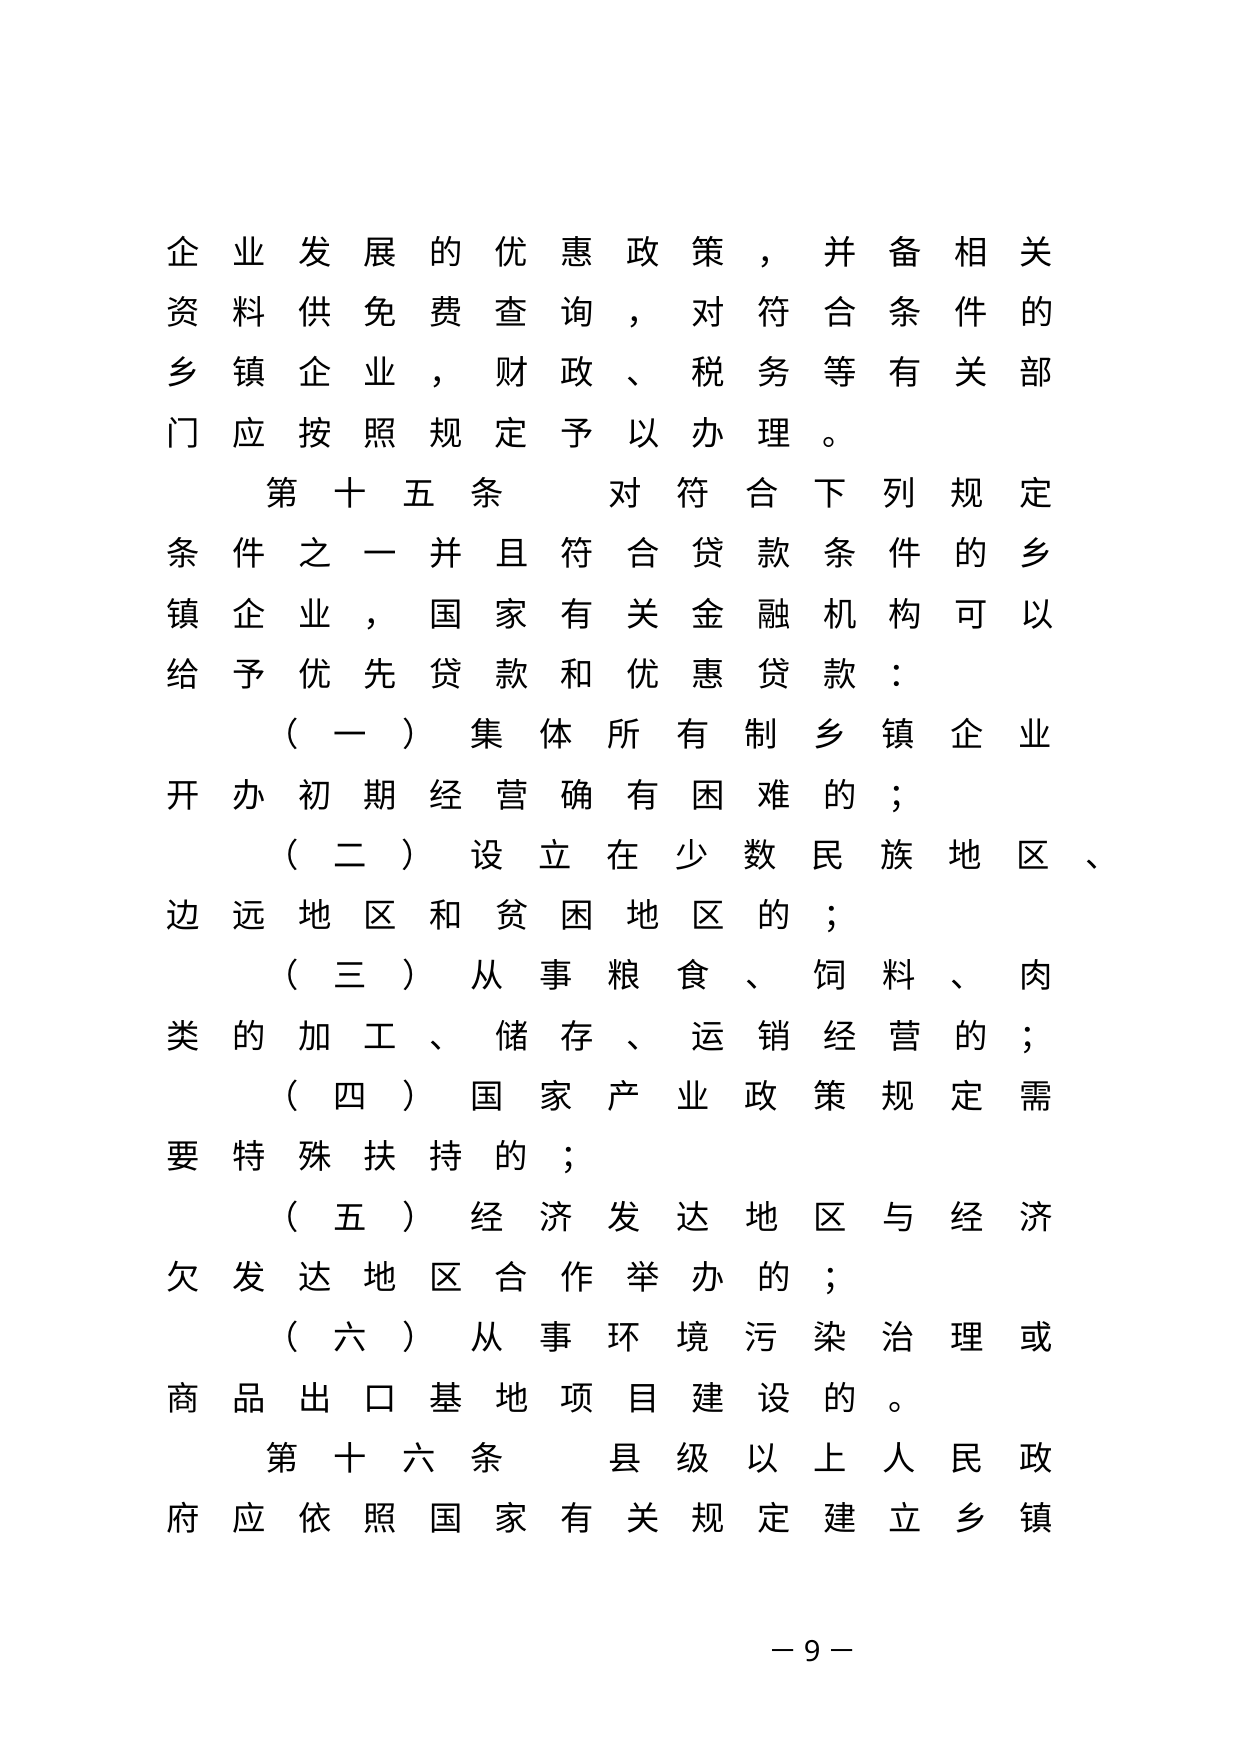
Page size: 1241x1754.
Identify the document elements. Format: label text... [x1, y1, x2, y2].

text 第十五条 对符合下列规定条件之一并且符合贷款条件的乡镇企业，国家有关金融机构可以给予优先贷款和优惠贷款： [167, 461, 1085, 702]
text （五）经济发达地区与经济欠发达地区合作举办的； [167, 1184, 1085, 1305]
text （一）集体所有制乡镇企业开办初期经营确有困难的； [167, 702, 1085, 823]
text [167, 219, 1085, 461]
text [167, 1426, 1085, 1546]
text （四）国家产业政策规定需要特殊扶持的； [167, 1064, 1085, 1184]
text （二）设立在少数民族地区、边远地区和贫困地区的； [167, 823, 1085, 943]
text （三）从事粮食、饲料、肉类的加工、储存、运销经营的； [167, 943, 1085, 1064]
text （六）从事环境污染治理或商品出口基地项目建设的。 [167, 1305, 1085, 1426]
